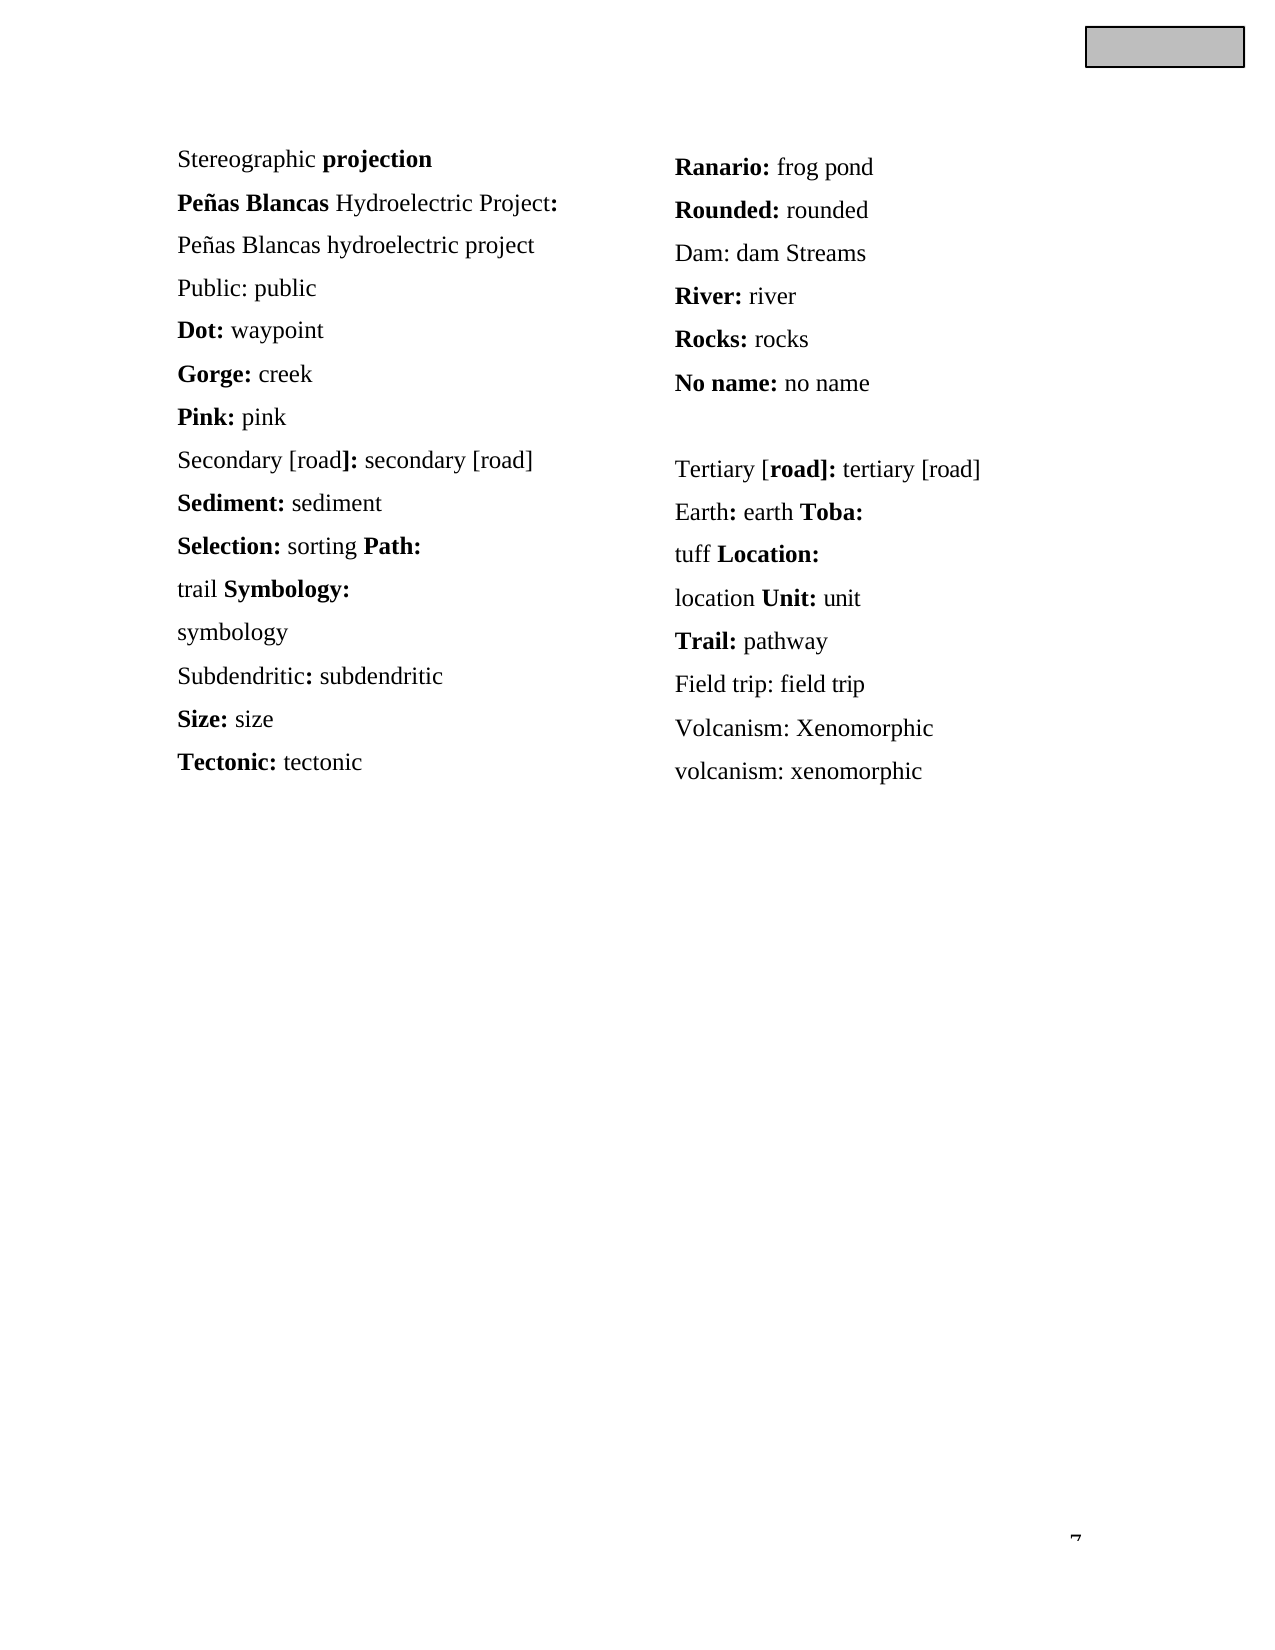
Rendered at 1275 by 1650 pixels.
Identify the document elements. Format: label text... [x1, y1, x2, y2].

text Stereographic projection [177, 144, 562, 172]
text tuff Location: location Unit: unit Trail: pathway Field trip: field trip [674, 539, 877, 698]
text Volcanism: Xenomorphic volcanism: xenomorphic [674, 713, 958, 785]
text Ranario: frog pond Rounded: rounded Dam: dam Streams River: river Rocks: rocks [674, 152, 875, 353]
text Tectonic: tectonic [177, 747, 562, 776]
text No name: no name [674, 368, 1117, 396]
text Subdendritic: subdendritic [177, 661, 562, 690]
text Tertiary [road]: tertiary [road] Earth: earth Toba: [674, 454, 982, 526]
text Secondary [road]: secondary [road] [177, 445, 562, 474]
text Sediment: sediment Selection: sorting Path: trail Symbology: symbology [177, 488, 423, 646]
text Peñas Blancas Hydroelectric Project: Peñas Blancas hydroelectric project Public: public [177, 188, 560, 302]
text Dot: waypoint Gorge: creek Pink: pink [177, 316, 326, 431]
text Size: size [177, 704, 562, 733]
